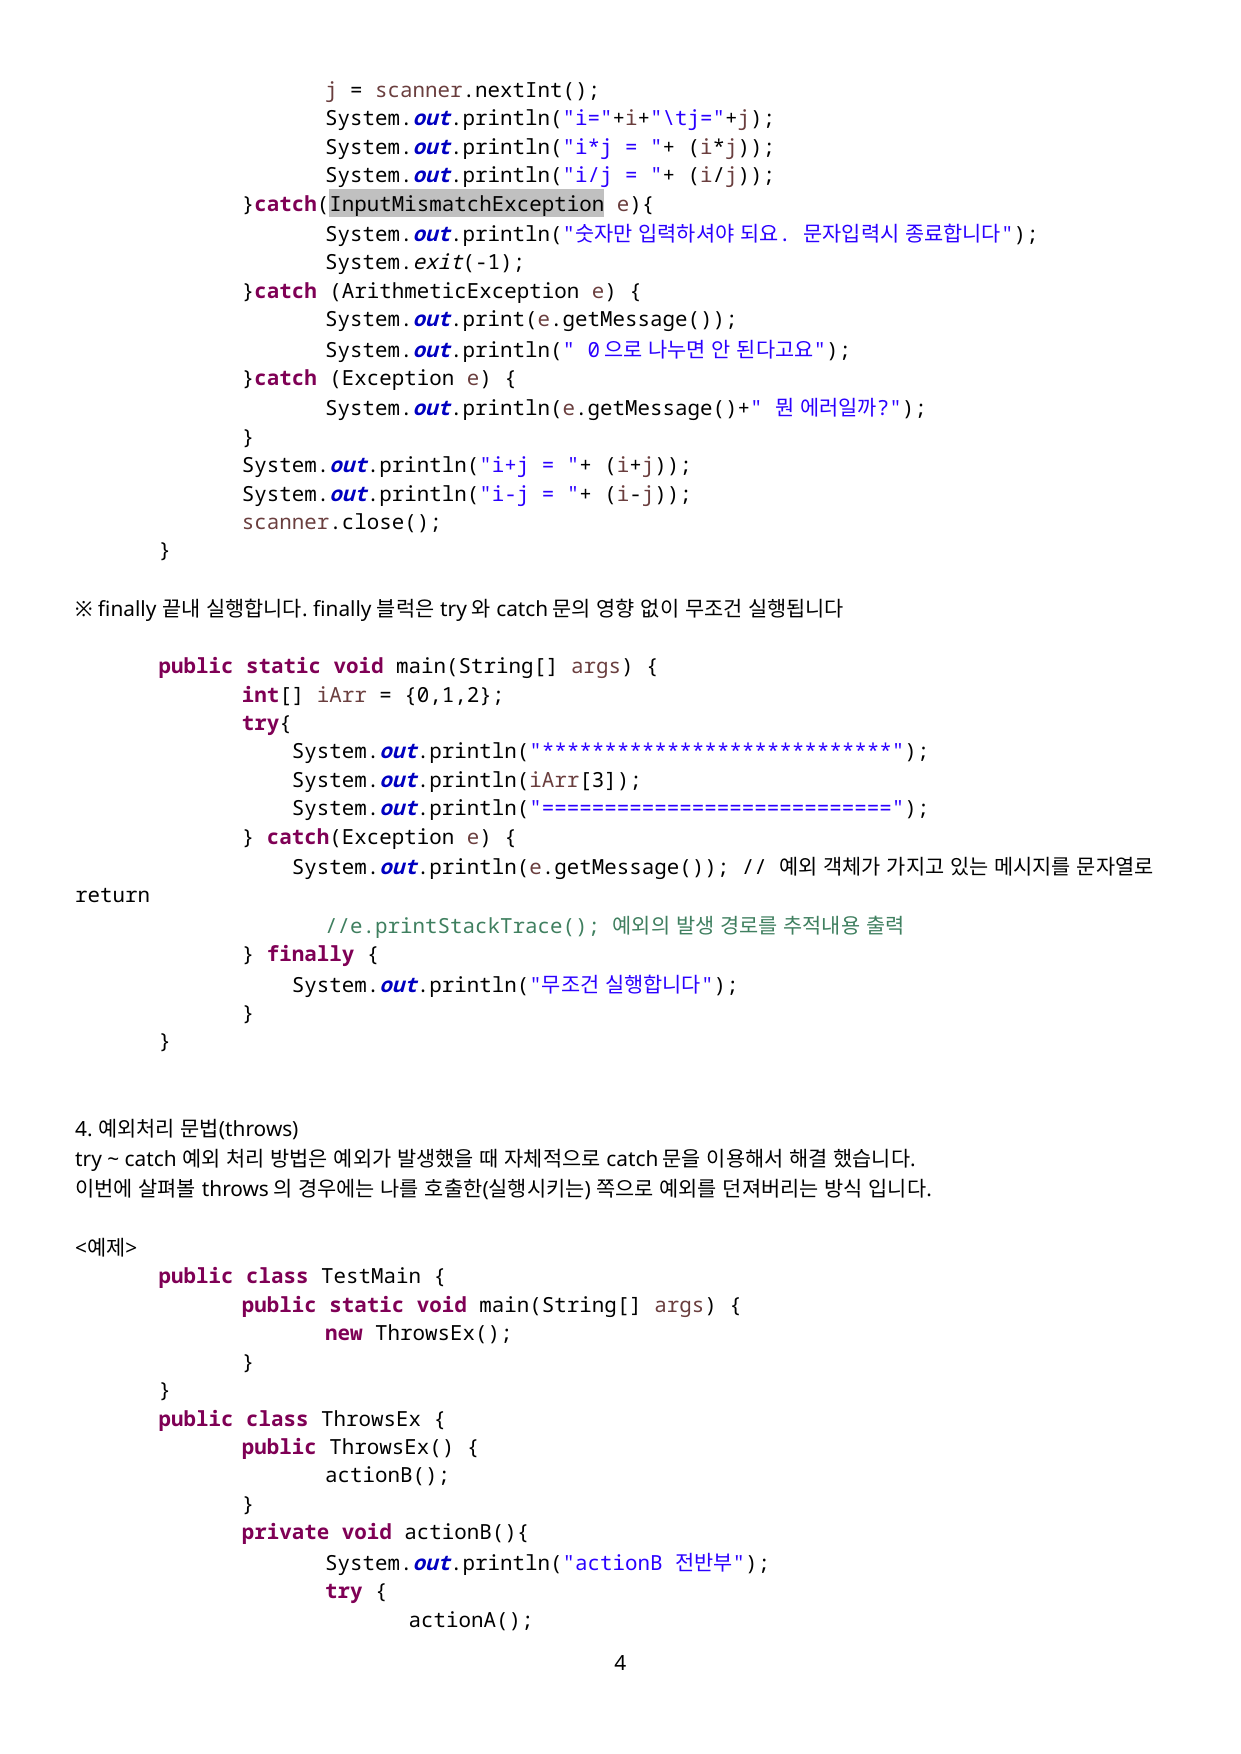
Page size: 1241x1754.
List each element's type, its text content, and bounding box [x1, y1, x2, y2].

text System.out.println(e.getMessage()+" 뭔 에러일까?"); [75, 392, 1165, 422]
text System.out.println(" 0으로 나누면 안 된다고요"); [75, 333, 1165, 363]
text System.out.println(iArr[3]); [75, 765, 1165, 793]
text ※ finally 끝내 실행합니다. finally 블럭은 try와 catch문의 영향 없이 무조건 실행됩니다 [75, 592, 1165, 623]
text }catch (Exception e) { [75, 363, 1165, 392]
text public static void main(String[] args) { [158, 1290, 1165, 1318]
text 이번에 살펴볼 throws의 경우에는 나를 호출한(실행시키는) 쪽으로 예외를 던져버리는 방식 입니다. [75, 1172, 1165, 1203]
text public static void main(String[] args) { [75, 651, 1165, 680]
text } [75, 536, 1165, 564]
text System.out.println("i/j = "+ (i/j)); [75, 160, 1165, 189]
text scanner.close(); [75, 507, 1165, 536]
text new ThrowsEx(); [158, 1318, 1165, 1347]
text } [75, 998, 1165, 1027]
text } [158, 1375, 1165, 1404]
text System.out.println("i*j = "+ (i*j)); [75, 132, 1165, 160]
text try { [158, 1576, 1165, 1605]
text }catch (ArithmeticException e) { [75, 276, 1165, 304]
text } catch(Exception e) { [75, 822, 1165, 850]
text } [158, 1347, 1165, 1375]
text } [75, 422, 1165, 450]
text }catch(InputMismatchException e){ [75, 189, 329, 217]
text int[] iArr = {0,1,2}; [75, 680, 1165, 708]
text try ~ catch 예외 처리 방법은 예외가 발생했을 때 자체적으로 catch문을 이용해서 해결 했습니다. [75, 1142, 1165, 1172]
text private void actionB(){ [158, 1517, 1165, 1546]
text System.out.println("============================"); [75, 793, 1165, 822]
text } finally { [75, 939, 1165, 968]
text try{ [75, 708, 1165, 737]
text System.out.println("i+j = "+ (i+j)); [75, 450, 1165, 479]
text System.out.println(e.getMessage()); // 예외 객체가 가지고 있는 메시지를 문자열로 return [75, 850, 1165, 909]
text System.out.println("****************************"); [75, 737, 1165, 765]
text System.out.println("i-j = "+ (i-j)); [75, 479, 1165, 507]
text System.out.println("i="+i+"\tj="+j); [75, 103, 1165, 132]
text } [75, 1027, 1165, 1055]
text 4. 예외처리 문법(throws) [75, 1112, 1165, 1142]
text public class ThrowsEx { [158, 1404, 1165, 1432]
text actionA(); [158, 1605, 1165, 1633]
text System.exit(-1); [75, 247, 1165, 276]
text } [158, 1489, 1165, 1517]
text public class TestMain { [158, 1262, 1165, 1290]
text public ThrowsEx() { [158, 1432, 1165, 1461]
text System.out.print(e.getMessage()); [75, 304, 1165, 333]
text j = scanner.nextInt(); [75, 75, 1165, 103]
text //e.printStackTrace(); 예외의 발생 경로를 추적내용 출력 [75, 909, 1165, 939]
text System.out.println("actionB 전반부"); [158, 1546, 1165, 1576]
text System.out.println("무조건 실행합니다"); [75, 968, 1165, 998]
text actionB(); [158, 1461, 1165, 1489]
text }catch(InputMismatchException e){ [604, 189, 1165, 217]
text <예제> [75, 1231, 1165, 1262]
text System.out.println("숫자만 입력하셔야 되요. 문자입력시 종료합니다"); [75, 217, 1165, 247]
